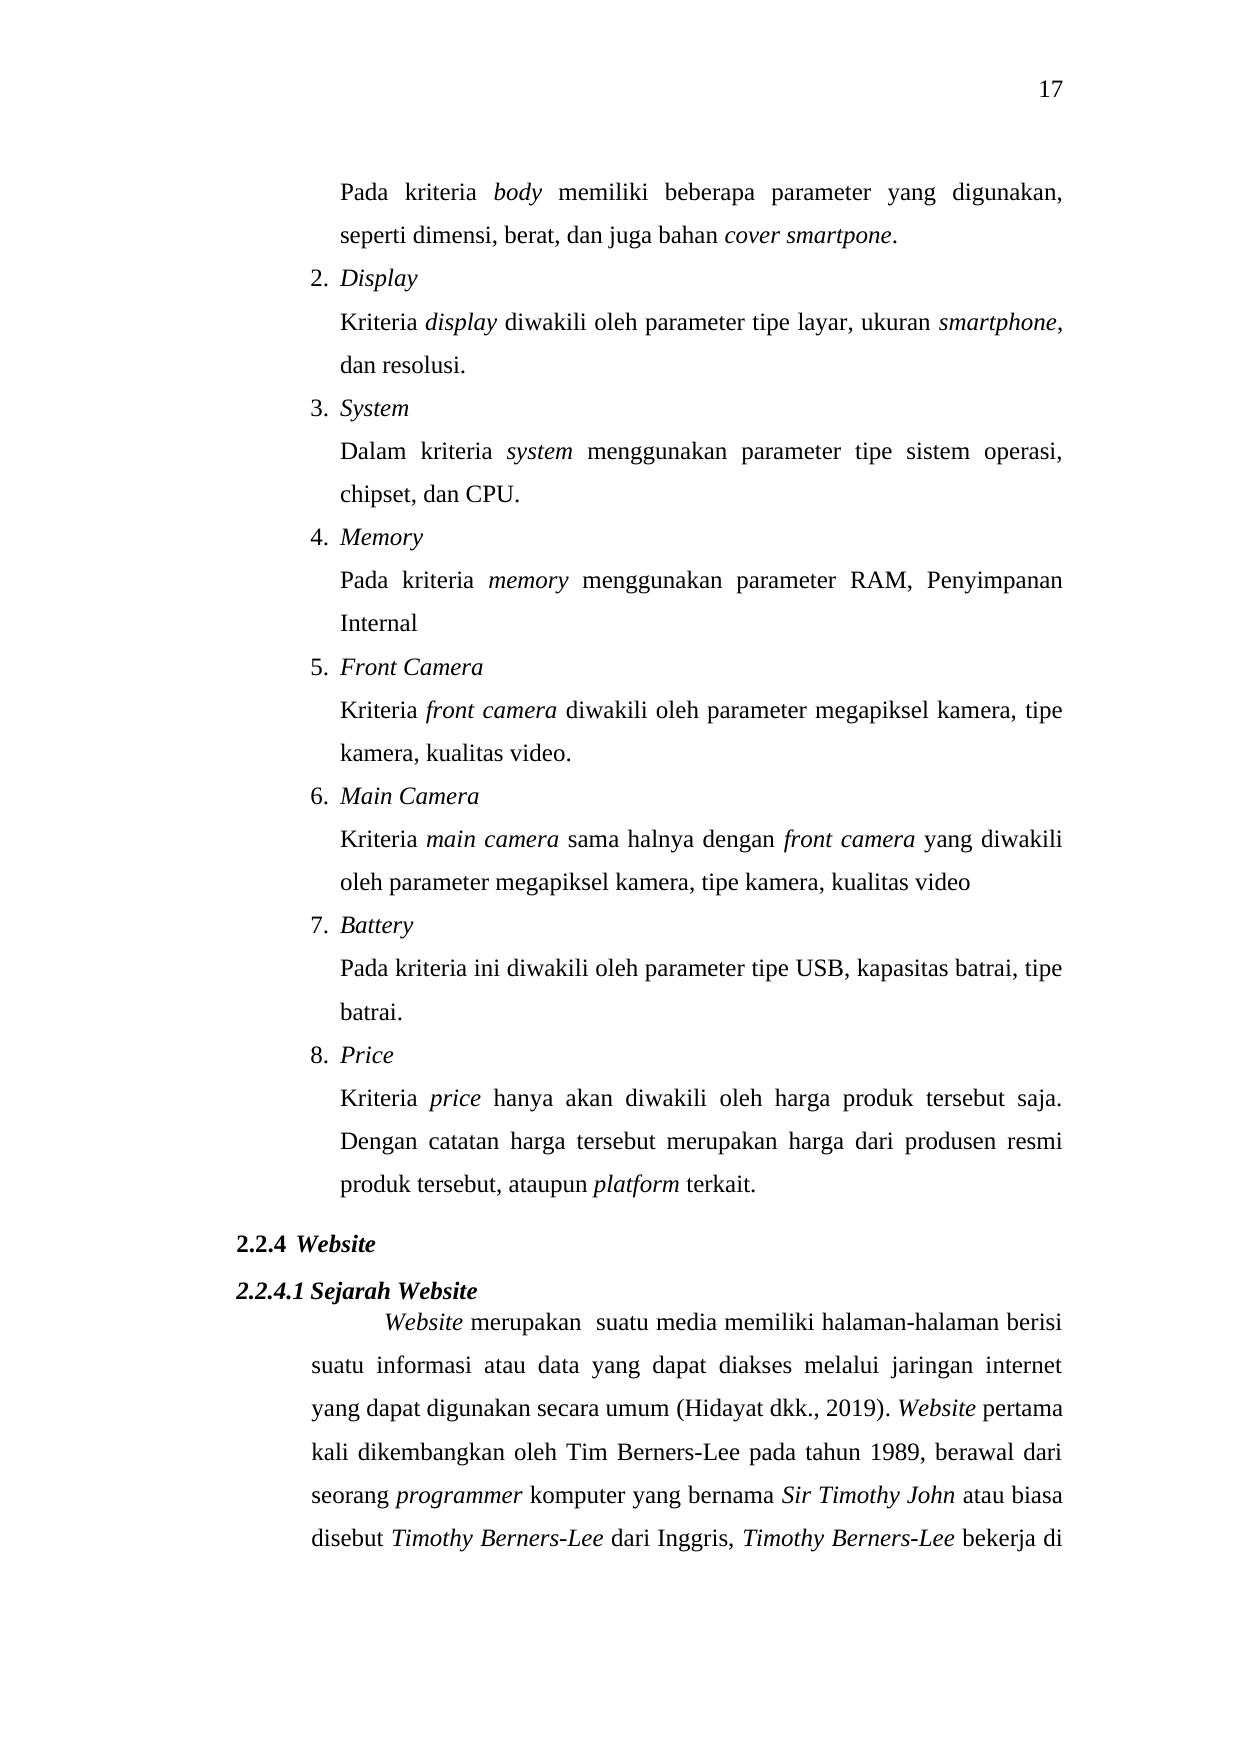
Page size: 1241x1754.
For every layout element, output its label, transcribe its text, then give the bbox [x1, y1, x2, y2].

list Memory [310, 522, 1063, 551]
list Kriteria front camera diwakili oleh parameter megapiksel kamera, tipe kamera, kualitas video. [340, 695, 1063, 767]
list Display [310, 263, 1063, 292]
list Kriteria display diwakili oleh parameter tipe layar, ukuran smartphone, dan resolusi. [340, 307, 1063, 378]
list System [310, 393, 1063, 422]
list Battery [310, 910, 1063, 939]
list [311, 1307, 1063, 1552]
list Pada kriteria memory menggunakan parameter RAM, Penyimpanan Internal [340, 565, 1063, 637]
list Kriteria price hanya akan diwakili oleh harga produk tersebut saja. Dengan catatan harga tersebut merupakan harga dari produsen resmi produk tersebut, ataupun platform terkait. [340, 1083, 1063, 1198]
list Front Camera [310, 652, 1063, 680]
list Main Camera [310, 781, 1063, 810]
list Pada kriteria body memiliki beberapa parameter yang digunakan, seperti dimensi, berat, dan juga bahan cover smartpone. [340, 177, 1063, 249]
subtitle Sejarah Website [236, 1276, 1063, 1305]
subtitle Website [236, 1229, 1063, 1258]
list Price [310, 1040, 1063, 1068]
list Dalam kriteria system menggunakan parameter tipe sistem operasi, chipset, dan CPU. [340, 436, 1063, 508]
list Pada kriteria ini diwakili oleh parameter tipe USB, kapasitas batrai, tipe batrai. [340, 953, 1063, 1025]
list Kriteria main camera sama halnya dengan front camera yang diwakili oleh parameter megapiksel kamera, tipe kamera, kualitas video [340, 824, 1063, 896]
